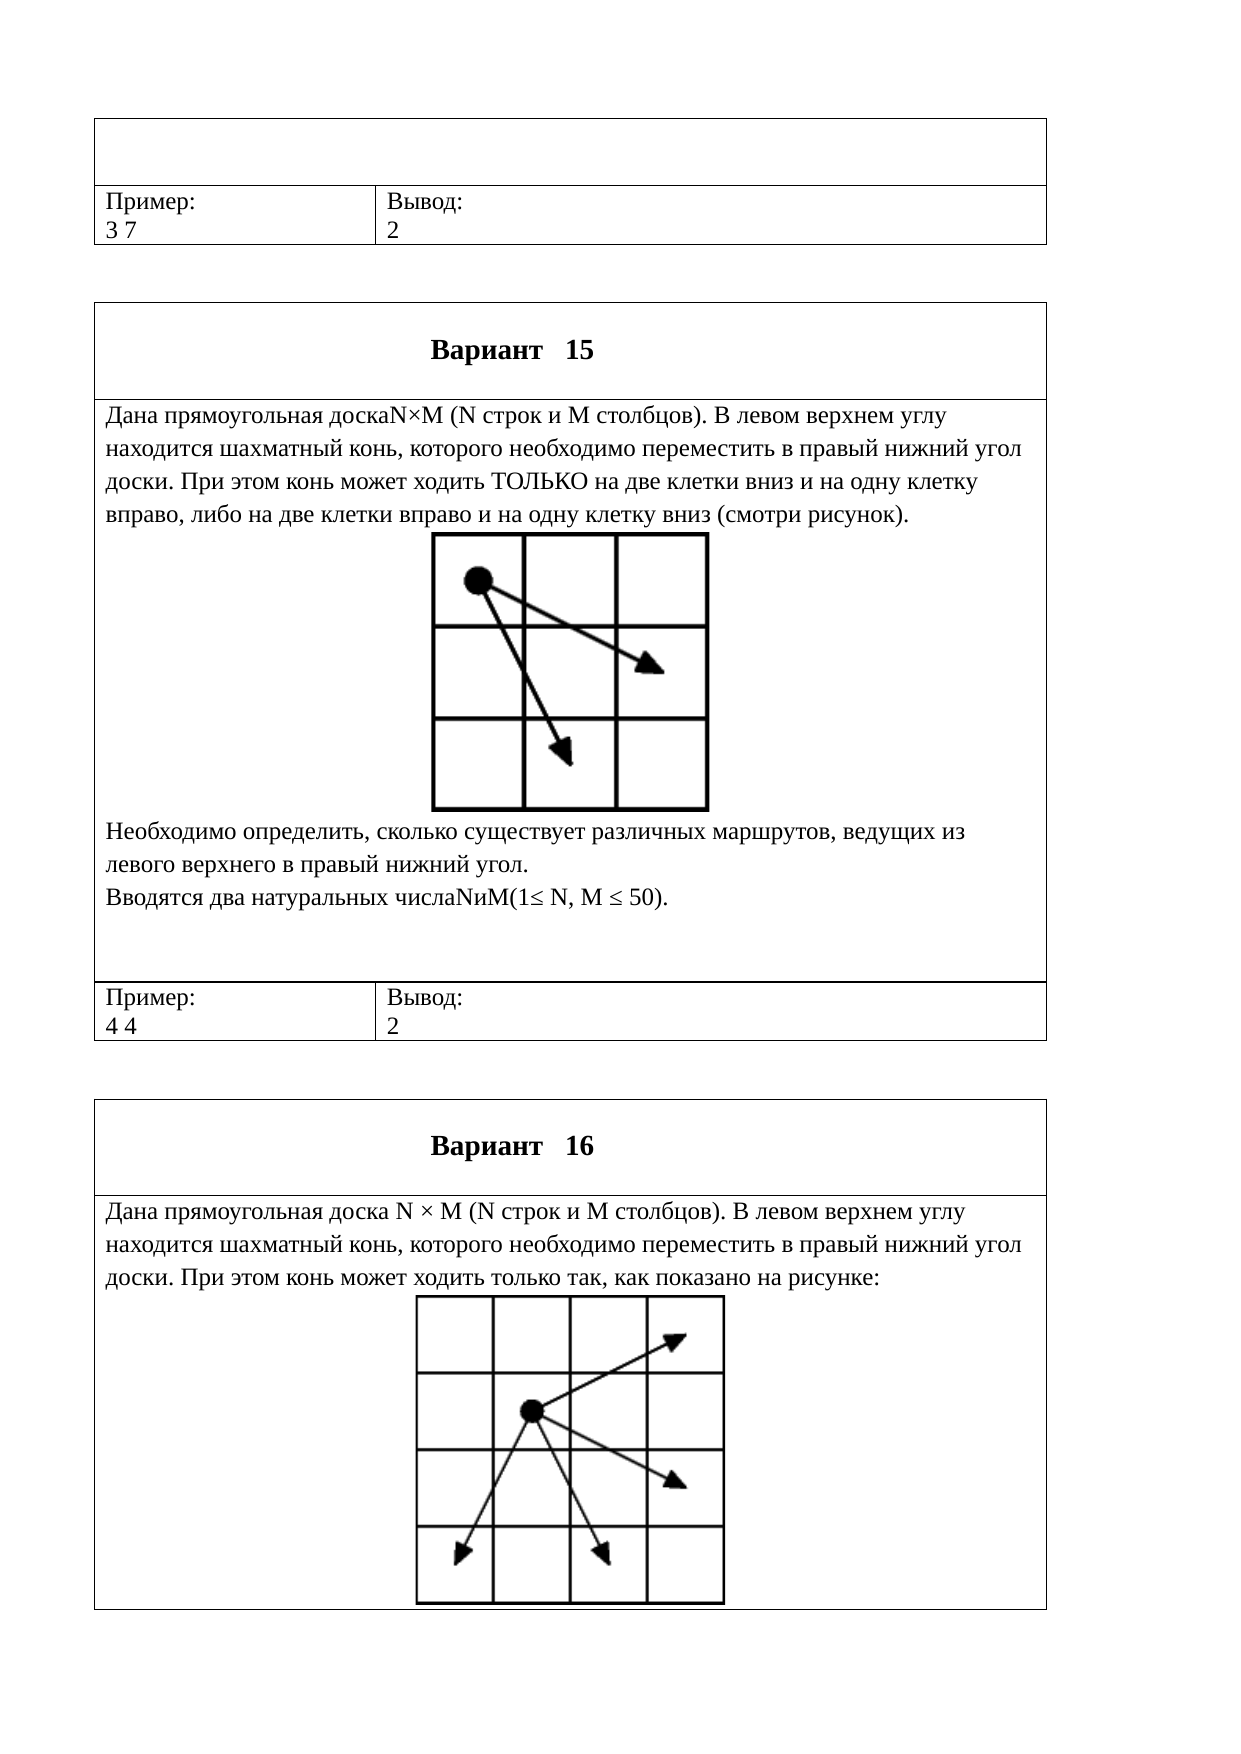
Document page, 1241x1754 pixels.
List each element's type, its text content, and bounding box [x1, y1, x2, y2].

picture [431, 532, 710, 812]
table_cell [95, 119, 1046, 185]
table_cell Пример: 3 7 [95, 186, 375, 244]
table_cell Вывод: 2 [376, 983, 1046, 1040]
table_cell Вывод: 2 [376, 186, 1046, 244]
table_cell Пример: 4 4 [95, 983, 375, 1040]
table_header Вариант 15 [95, 303, 1046, 399]
picture [415, 1295, 725, 1605]
table_header Вариант 16 [95, 1100, 1046, 1195]
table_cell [95, 1196, 1046, 1609]
table_cell Дана прямоугольная доскаN×M (N строк и M столбцов). В левом верхнем углу находится шахматный конь, которого необходимо переместить в правый нижний угол доски. При этом конь может ходить ТОЛЬКО на две клетки вниз и на одну клетку вправо, либо на две клетки вправо и на одну клетку вниз (смотри рисунок). Необходимо определить, сколько существует различных маршрутов, ведущих из левого верхнего в правый нижний угол. Вводятся два натуральных числаNиM(1≤ N, M ≤ 50). [95, 400, 1046, 981]
